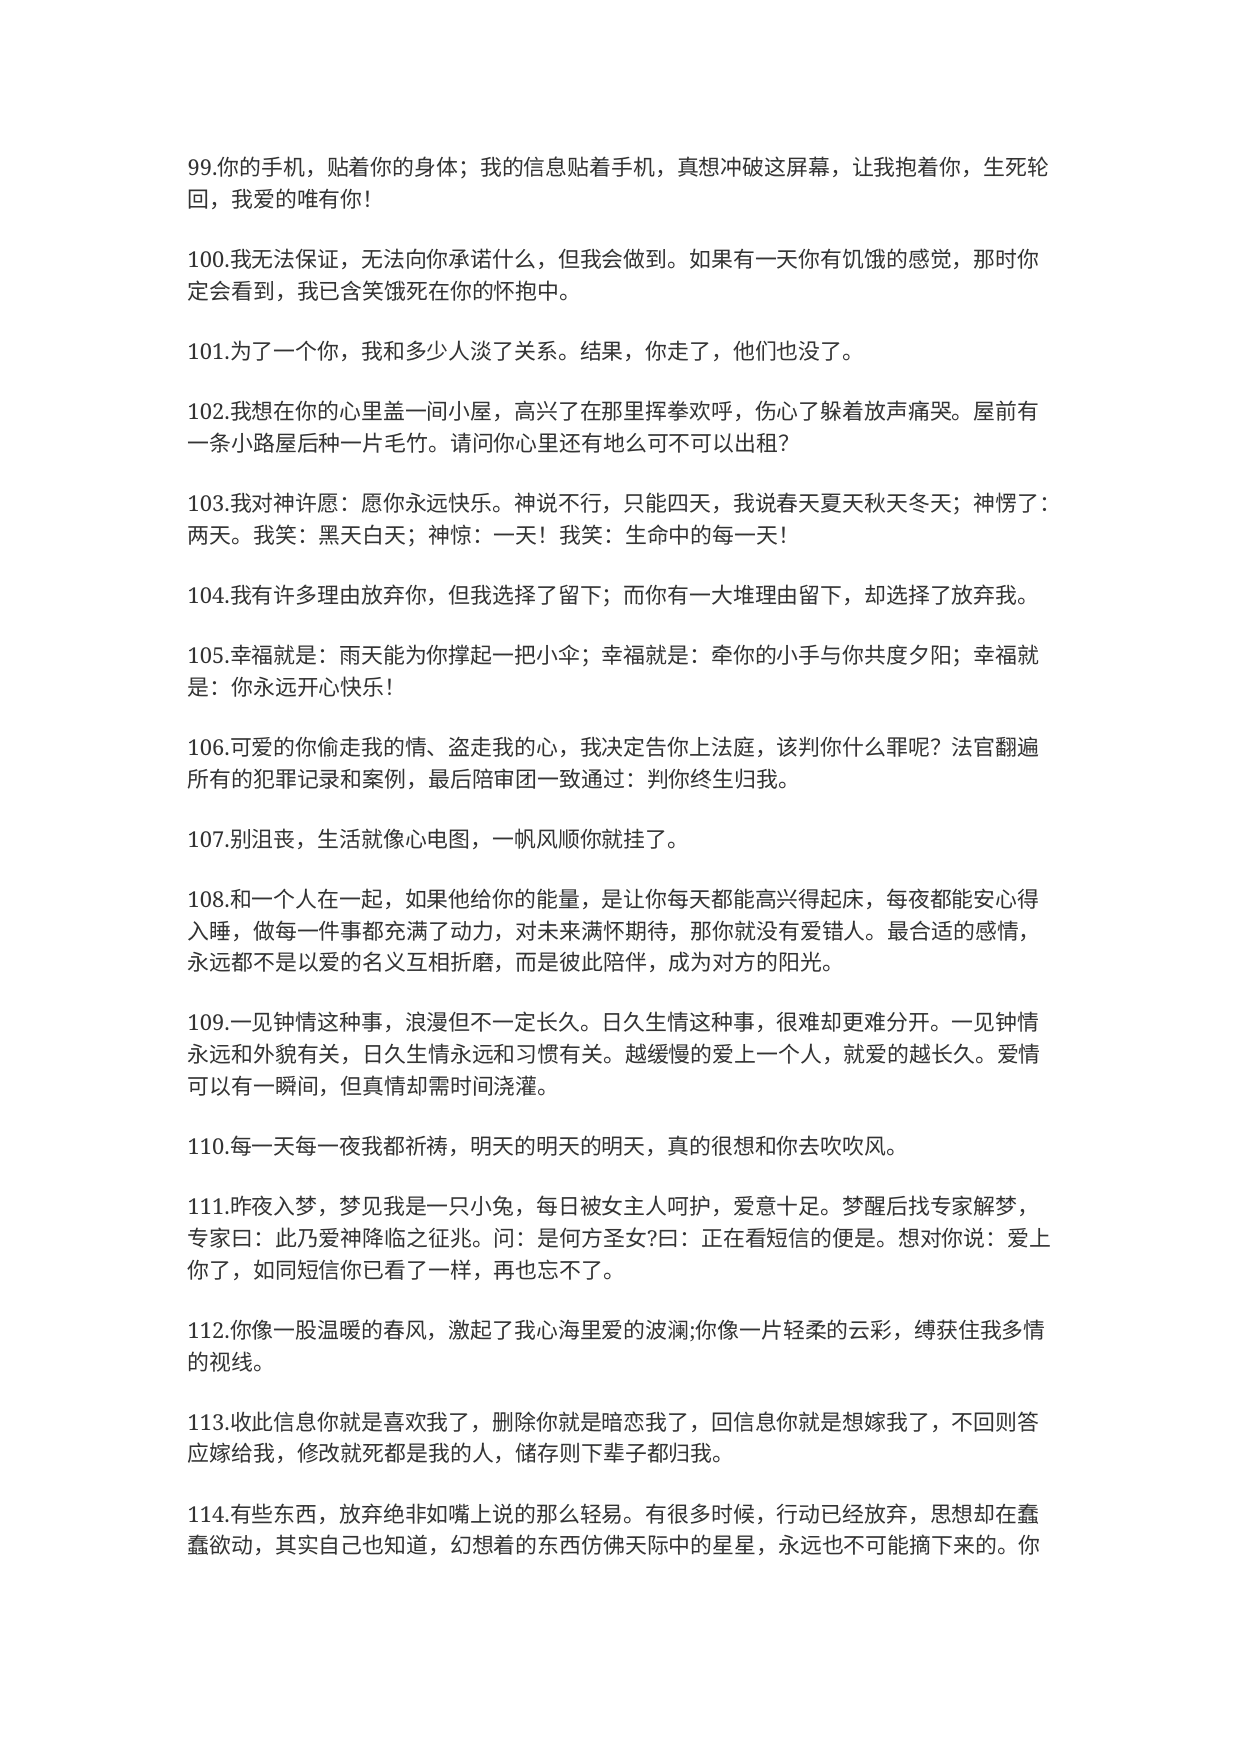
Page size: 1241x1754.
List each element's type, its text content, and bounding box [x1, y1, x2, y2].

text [187, 1497, 1053, 1560]
text 109.一见钟情这种事，浪漫但不一定长久。日久生情这种事，很难却更难分开。一见钟情永远和外貌有关，日久生情永远和习惯有关。越缓慢的爱上一个人，就爱的越长久。爱情可以有一瞬间，但真情却需时间浇灌。 [187, 1005, 1053, 1101]
text 110.每一天每一夜我都祈祷，明天的明天的明天，真的很想和你去吹吹风。 [187, 1129, 1053, 1161]
text 108.和一个人在一起，如果他给你的能量，是让你每天都能高兴得起床，每夜都能安心得入睡，做每一件事都充满了动力，对未来满怀期待，那你就没有爱错人。最合适的感情，永远都不是以爱的名义互相折磨，而是彼此陪伴，成为对方的阳光。 [187, 882, 1053, 977]
text 112.你像一股温暖的春风，激起了我心海里爱的波澜;你像一片轻柔的云彩，缚获住我多情的视线。 [187, 1313, 1053, 1376]
text 99.你的手机，贴着你的身体；我的信息贴着手机，真想冲破这屏幕，让我抱着你，生死轮回，我爱的唯有你！ [187, 150, 1053, 213]
text 105.幸福就是：雨天能为你撑起一把小伞；幸福就是：牵你的小手与你共度夕阳；幸福就是：你永远开心快乐！ [187, 638, 1053, 701]
text 102.我想在你的心里盖一间小屋，高兴了在那里挥拳欢呼，伤心了躲着放声痛哭。屋前有一条小路屋后种一片毛竹。请问你心里还有地么可不可以出租？ [187, 394, 1053, 457]
text 101.为了一个你，我和多少人淡了关系。结果，你走了，他们也没了。 [187, 334, 1053, 366]
text 106.可爱的你偷走我的情、盗走我的心，我决定告你上法庭，该判你什么罪呢？法官翻遍所有的犯罪记录和案例，最后陪审团一致通过：判你终生归我。 [187, 730, 1053, 793]
text 107.别沮丧，生活就像心电图，一帆风顺你就挂了。 [187, 822, 1053, 853]
text 111.昨夜入梦，梦见我是一只小兔，每日被女主人呵护，爱意十足。梦醒后找专家解梦，专家曰：此乃爱神降临之征兆。问：是何方圣女?曰：正在看短信的便是。想对你说：爱上你了，如同短信你已看了一样，再也忘不了。 [187, 1189, 1053, 1284]
text 113.收此信息你就是喜欢我了，删除你就是暗恋我了，回信息你就是想嫁我了，不回则答应嫁给我，修改就死都是我的人，储存则下辈子都归我。 [187, 1405, 1053, 1468]
text 103.我对神许愿：愿你永远快乐。神说不行，只能四天，我说春天夏天秋天冬天；神愣了：两天。我笑：黑天白天；神惊：一天！我笑：生命中的每一天！ [187, 486, 1053, 549]
text 100.我无法保证，无法向你承诺什么，但我会做到。如果有一天你有饥饿的感觉，那时你定会看到，我已含笑饿死在你的怀抱中。 [187, 242, 1053, 305]
text 104.我有许多理由放弃你，但我选择了留下；而你有一大堆理由留下，却选择了放弃我。 [187, 578, 1053, 609]
